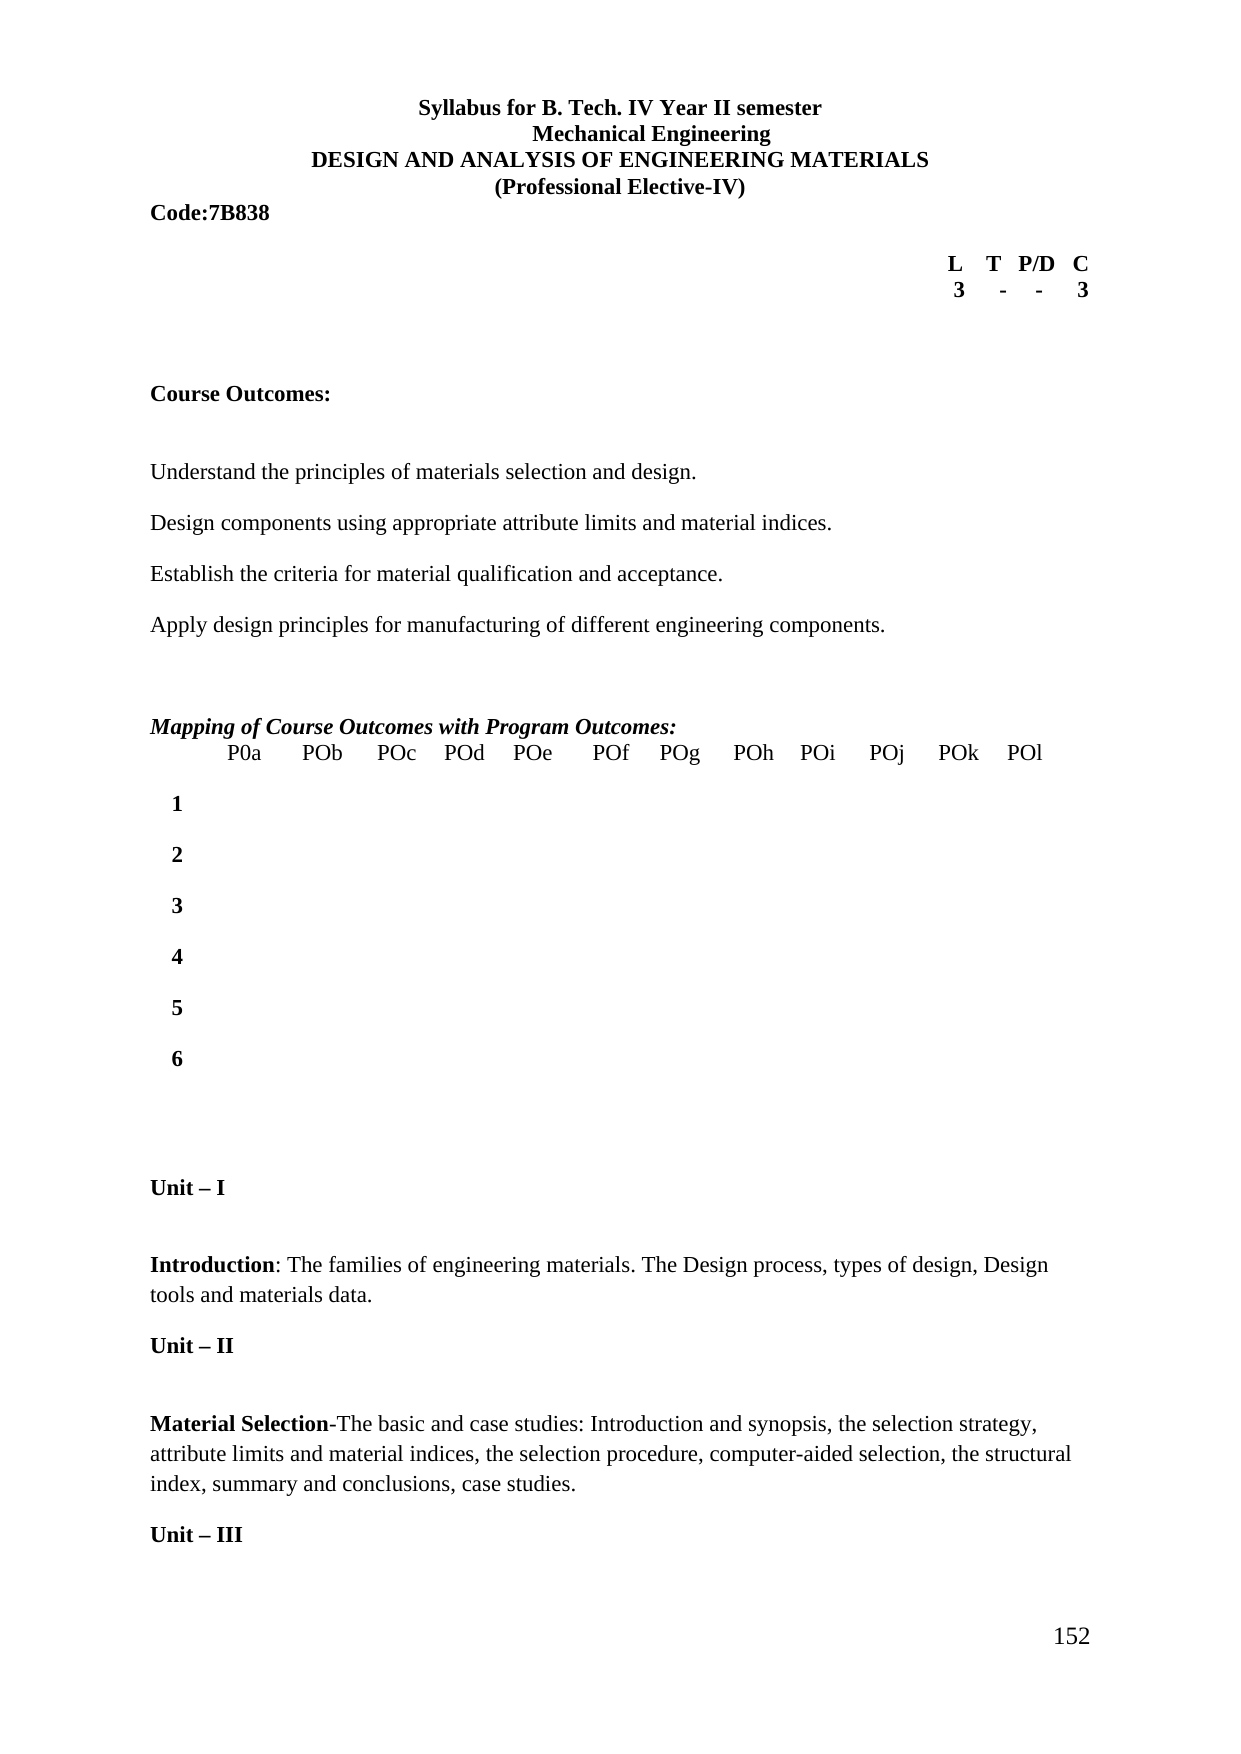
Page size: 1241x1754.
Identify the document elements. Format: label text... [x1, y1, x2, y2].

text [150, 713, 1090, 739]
text Code:7B838 [150, 199, 1090, 226]
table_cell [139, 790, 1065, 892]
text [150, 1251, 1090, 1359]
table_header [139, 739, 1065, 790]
text Mechanical Engineering [150, 120, 1090, 146]
text L T P/D C [150, 250, 1090, 277]
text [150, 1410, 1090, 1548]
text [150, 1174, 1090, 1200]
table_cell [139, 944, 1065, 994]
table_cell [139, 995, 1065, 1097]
text (Professional Elective-IV) [150, 173, 1090, 199]
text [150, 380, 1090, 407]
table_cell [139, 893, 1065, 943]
text Syllabus for B. Tech. IV Year II semester [150, 94, 1090, 120]
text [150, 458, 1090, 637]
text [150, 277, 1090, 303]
text DESIGN AND ANALYSIS OF ENGINEERING MATERIALS [150, 146, 1090, 173]
